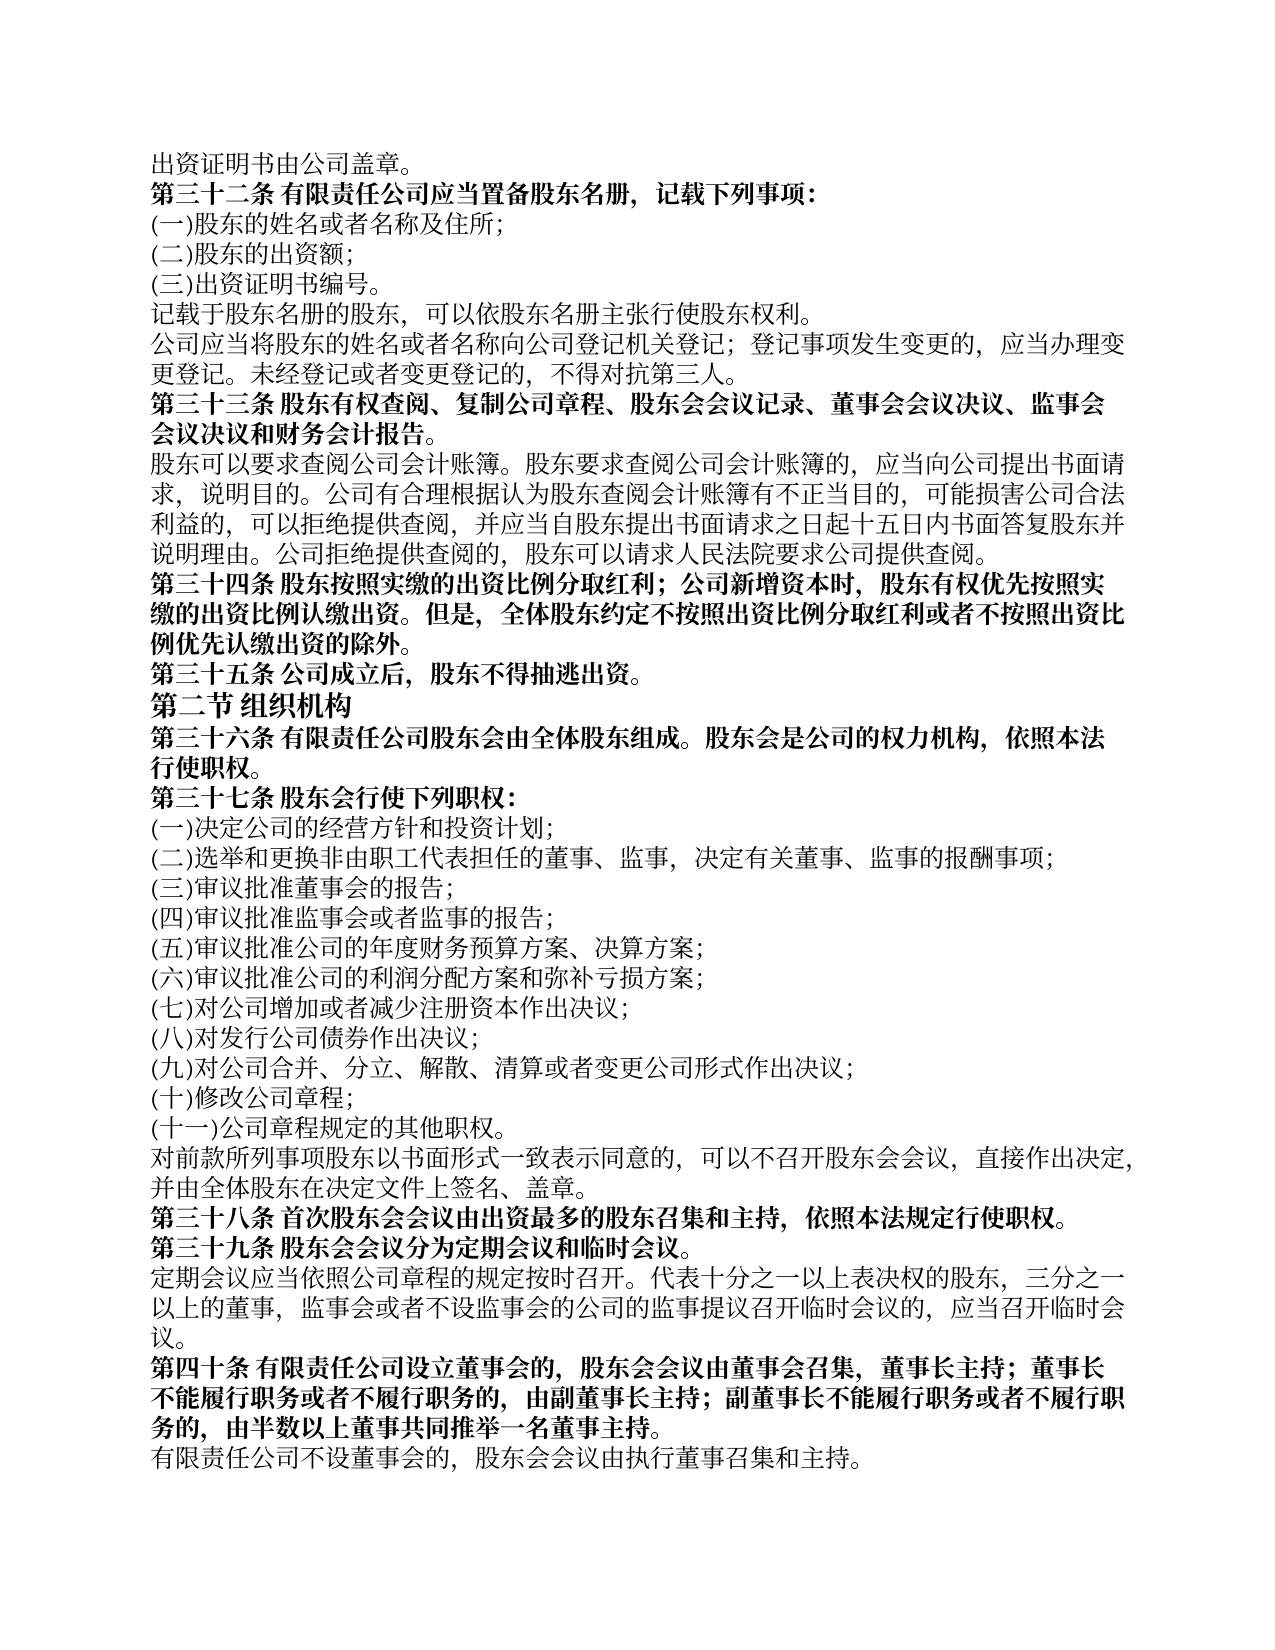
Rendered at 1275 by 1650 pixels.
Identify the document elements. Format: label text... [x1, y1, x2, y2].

text (六)审议批准公司的利润分配方案和弥补亏损方案； [150, 964, 1125, 994]
subtitle 第四十条 有限责任公司设立董事会的，股东会会议由董事会召集，董事长主持；董事长不能履行职务或者不履行职务的，由副董事长主持；副董事长不能履行职务或者不履行职务的，由半数以上董事共同推举一名董事主持。 [150, 1354, 1125, 1444]
text (九)对公司合并、分立、解散、清算或者变更公司形式作出决议； [150, 1054, 1125, 1084]
subtitle 第三十五条 公司成立后，股东不得抽逃出资。 [150, 660, 1125, 690]
text 出资证明书由公司盖章。 [150, 150, 1125, 180]
text (三)审议批准董事会的报告； [150, 874, 1125, 904]
subtitle 第三十四条 股东按照实缴的出资比例分取红利；公司新增资本时，股东有权优先按照实缴的出资比例认缴出资。但是，全体股东约定不按照出资比例分取红利或者不按照出资比例优先认缴出资的除外。 [150, 570, 1125, 660]
subtitle 第三十八条 首次股东会会议由出资最多的股东召集和主持，依照本法规定行使职权。 [150, 1204, 1125, 1234]
text (五)审议批准公司的年度财务预算方案、决算方案； [150, 934, 1125, 964]
text (一)股东的姓名或者名称及住所； [150, 210, 1125, 240]
text 股东可以要求查阅公司会计账簿。股东要求查阅公司会计账簿的，应当向公司提出书面请求，说明目的。公司有合理根据认为股东查阅会计账簿有不正当目的，可能损害公司合法利益的，可以拒绝提供查阅，并应当自股东提出书面请求之日起十五日内书面答复股东并说明理由。公司拒绝提供查阅的，股东可以请求人民法院要求公司提供查阅。 [150, 450, 1125, 570]
subtitle 第三十三条 股东有权查阅、复制公司章程、股东会会议记录、董事会会议决议、监事会会议决议和财务会计报告。 [150, 390, 1125, 450]
text 对前款所列事项股东以书面形式一致表示同意的，可以不召开股东会会议，直接作出决定，并由全体股东在决定文件上签名、盖章。 [150, 1144, 1125, 1204]
subtitle 第三十七条 股东会行使下列职权： [150, 784, 1125, 814]
text (二)股东的出资额； [150, 240, 1125, 270]
text (十一)公司章程规定的其他职权。 [150, 1114, 1125, 1144]
subtitle 第三十六条 有限责任公司股东会由全体股东组成。股东会是公司的权力机构，依照本法行使职权。 [150, 724, 1125, 784]
text (二)选举和更换非由职工代表担任的董事、监事，决定有关董事、监事的报酬事项； [150, 844, 1125, 874]
text (八)对发行公司债券作出决议； [150, 1024, 1125, 1054]
text (四)审议批准监事会或者监事的报告； [150, 904, 1125, 934]
text 有限责任公司不设董事会的，股东会会议由执行董事召集和主持。 [150, 1444, 1125, 1474]
text (三)出资证明书编号。 [150, 270, 1125, 300]
subtitle 第三十九条 股东会会议分为定期会议和临时会议。 [150, 1234, 1125, 1264]
text (一)决定公司的经营方针和投资计划； [150, 814, 1125, 844]
text 记载于股东名册的股东，可以依股东名册主张行使股东权利。 [150, 300, 1125, 330]
subtitle 第三十二条 有限责任公司应当置备股东名册，记载下列事项： [150, 180, 1125, 210]
text (十)修改公司章程； [150, 1084, 1125, 1114]
text 公司应当将股东的姓名或者名称向公司登记机关登记；登记事项发生变更的，应当办理变更登记。未经登记或者变更登记的，不得对抗第三人。 [150, 330, 1125, 390]
text 定期会议应当依照公司章程的规定按时召开。代表十分之一以上表决权的股东，三分之一以上的董事，监事会或者不设监事会的公司的监事提议召开临时会议的，应当召开临时会议。 [150, 1264, 1125, 1354]
subtitle 第二节 组织机构 [150, 690, 1125, 724]
text (七)对公司增加或者减少注册资本作出决议； [150, 994, 1125, 1024]
